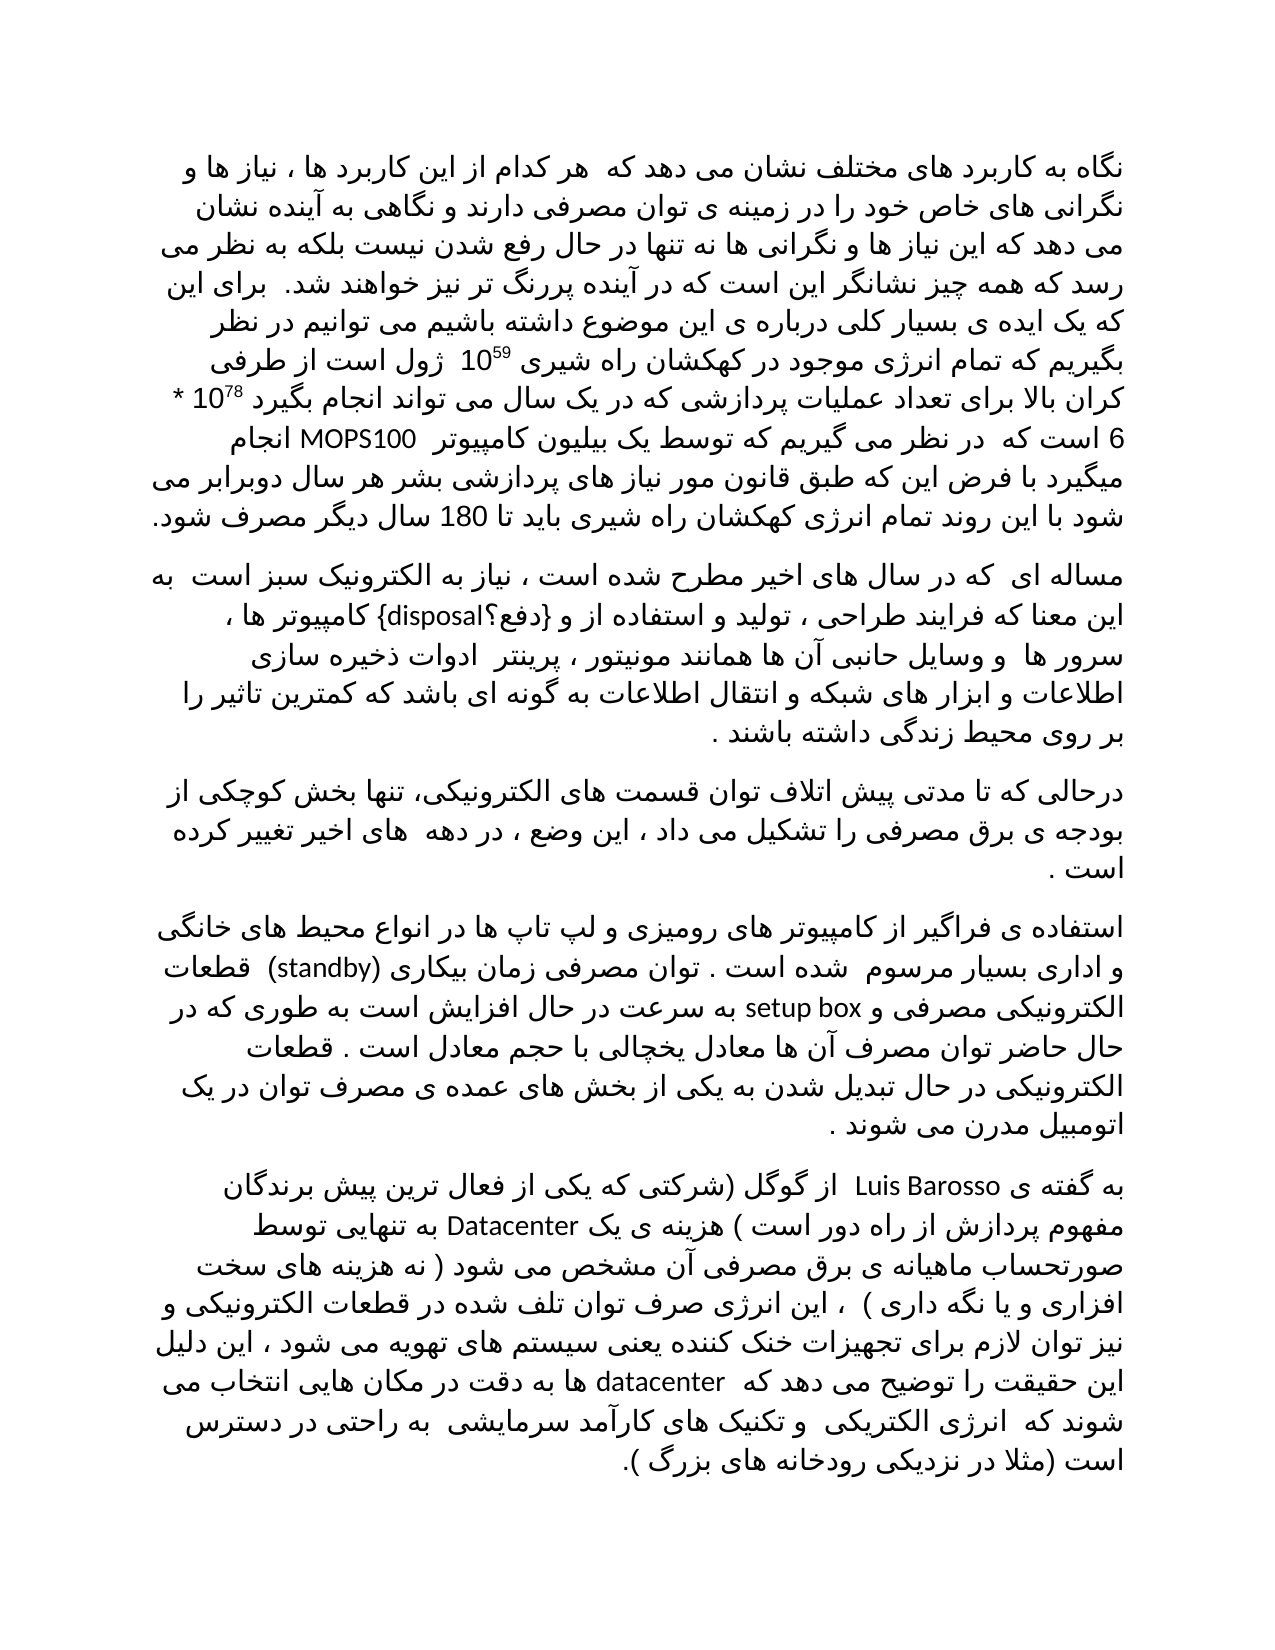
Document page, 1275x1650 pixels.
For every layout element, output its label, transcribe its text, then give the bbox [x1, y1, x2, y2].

text درحالی که تا مدتی پیش اتلاف توان قسمت های الکترونیکی، تنها بخش کوچکی از بودجه ی برق مصرفی را تشکیل می داد ، این وضع ، در دهه های اخیر تغییر کرده است . [150, 774, 1125, 884]
text مساله ای که در سال های اخیر مطرح شده است ، نیاز به الکترونیک سبز است به این معنا که فرایند طراحی ، تولید و استفاده از و {دفع؟disposal} کامپیوتر ها ، سرور ها و وسایل حانبی آن ها همانند مونیتور ، پرینتر ادوات ذخیره سازی اطلاعات و ابزار های شبکه و انتقال اطلاعات به گونه ای باشد که کمترین تاثیر را بر روی محیط زندگی داشته باشند . [150, 558, 1125, 748]
text به گفته ی Luis Barosso از گوگل (شرکتی که یکی از فعال ترین پیش برندگان مفهوم پردازش از راه دور است ) هزینه ی یک Datacenter به تنهایی توسط صورتحساب ماهیانه ی برق مصرفی آن مشخص می شود ( نه هزینه های سخت افزاری و یا نگه داری ) ، این انرژی صرف توان تلف شده در قطعات الکترونیکی و نیز توان لازم برای تجهیزات خنک کننده یعنی سیستم های تهویه می شود ، این دلیل این حقیقت را توضیح می دهد که datacenter ها به دقت در مکان هایی انتخاب می شوند که انرژی الکتریکی و تکنیک های کارآمد سرمایشی به راحتی در دسترس است (مثلا در نزدیکی رودخانه های بزرگ ). [150, 1167, 1125, 1476]
text نگاه به کاربرد های مختلف نشان می دهد که هر کدام از این کاربرد ها ، نیاز ها و نگرانی های خاص خود را در زمینه ی توان مصرفی دارند و نگاهی به آینده نشان می دهد که این نیاز ها و نگرانی ها نه تنها در حال رفع شدن نیست بلکه به نظر می رسد که همه چیز نشانگر این است که در آینده پررنگ تر نیز خواهند شد. برای این که یک ایده ی بسیار کلی درباره ی این موضوع داشته باشیم می توانیم در نظر بگیریم که تمام انرژی موجود در کهکشان راه شیری 1059 ژول است از طرفی کران بالا برای تعداد عملیات پردازشی که در یک سال می تواند انجام بگیرد 1078 * 6 است که در نظر می گیریم که توسط یک بیلیون کامپیوتر MOPS100 انجام میگیرد با فرض این که طبق قانون مور نیاز های پردازشی بشر هر سال دوبرابر می شود با این روند تمام انرژی کهکشان راه شیری باید تا 180 سال دیگر مصرف شود. [150, 150, 1125, 532]
text استفاده ی فراگیر از کامپیوتر های رومیزی و لپ تاپ ها در انواع محیط های خانگی و اداری بسیار مرسوم شده است . توان مصرفی زمان بیکاری (standby) قطعات الکترونیکی مصرفی و setup box به سرعت در حال افزایش است به طوری که در حال حاضر توان مصرف آن ها معادل یخچالی با حجم معادل است . قطعات الکترونیکی در حال تبدیل شدن به یکی از بخش های عمده ی مصرف توان در یک اتومبیل مدرن می شوند . [150, 910, 1125, 1141]
